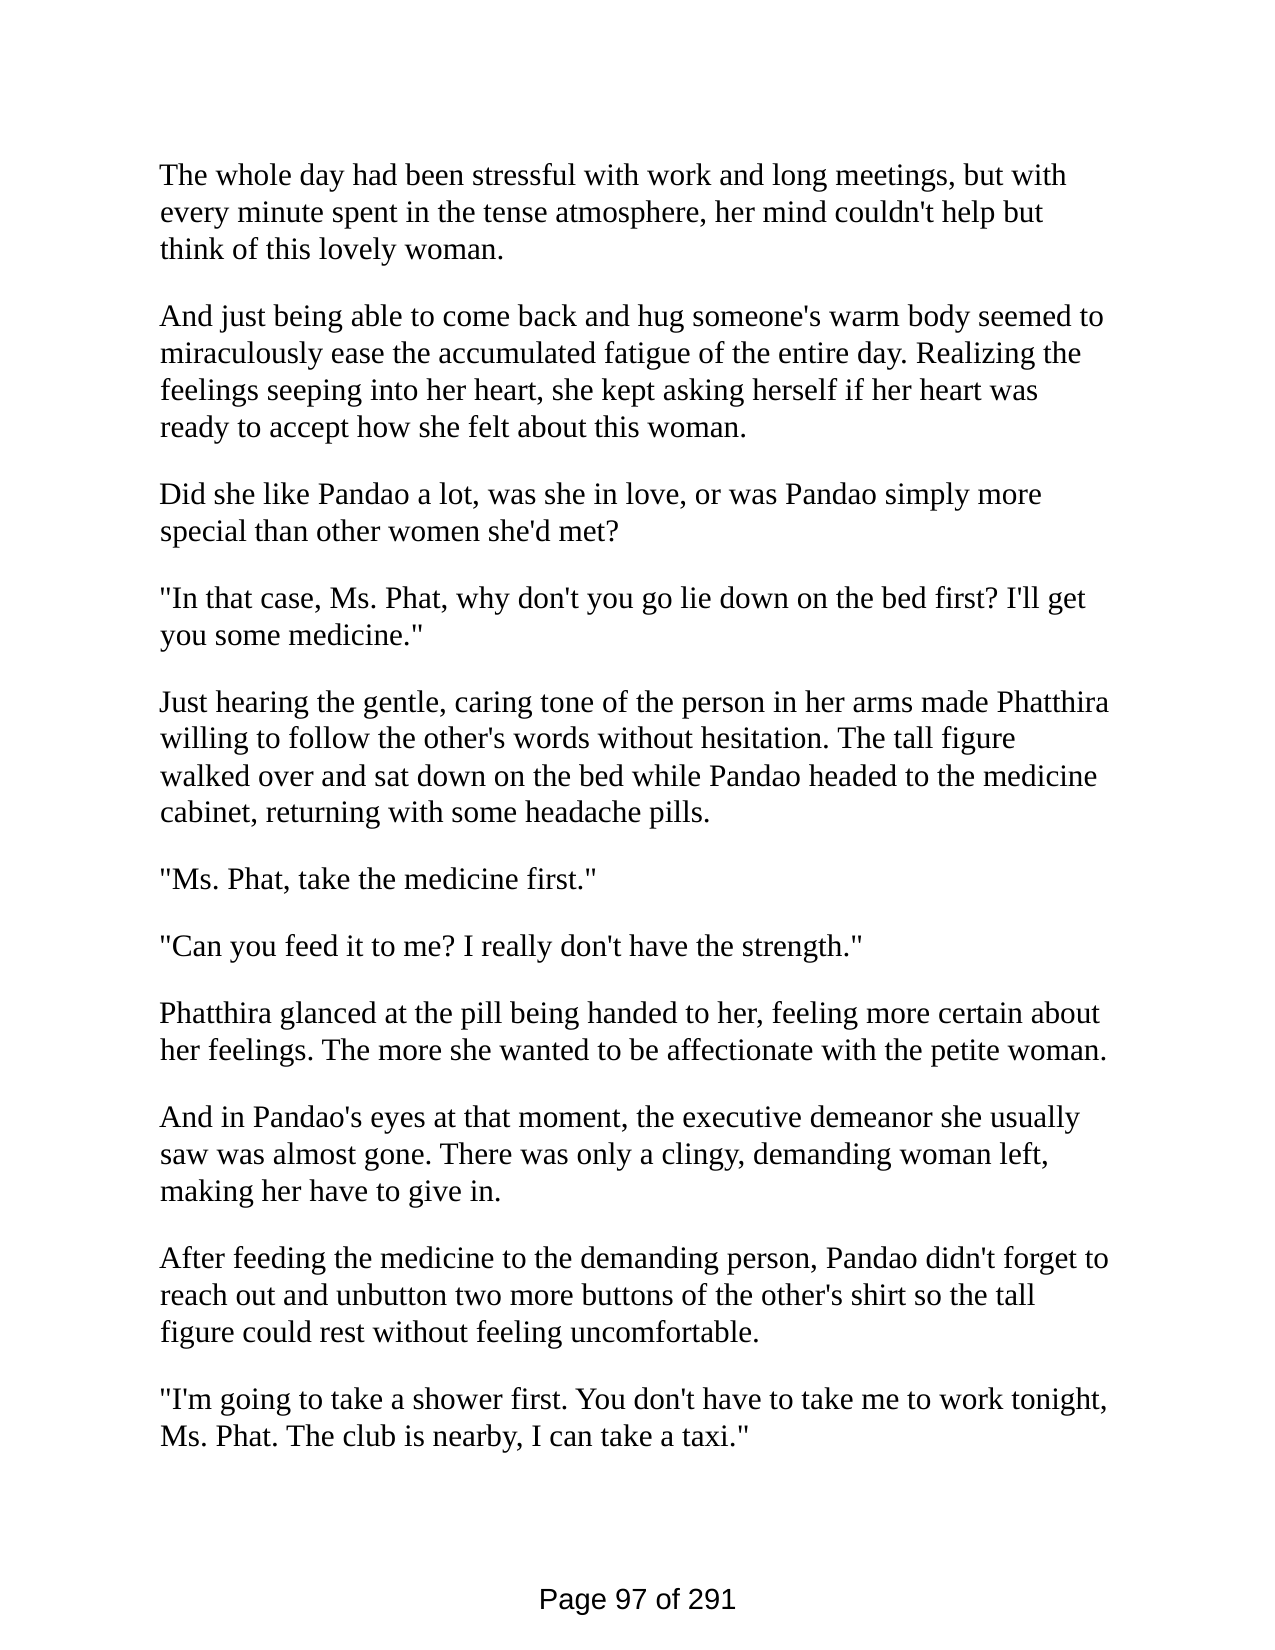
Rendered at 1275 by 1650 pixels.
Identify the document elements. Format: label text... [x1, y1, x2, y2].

text "In that case, Ms. Phat, why don't you go lie down on the bed first? I'll get you some medicine." [159, 579, 1113, 652]
text The whole day had been stressful with work and long meetings, but with every minute spent in the tense atmosphere, her mind couldn't help but think of this lovely woman. [160, 156, 1114, 266]
text Did she like Pandao a lot, was she in love, or was Pandao simply more special than other women she'd met? [159, 475, 1113, 548]
text Phatthira glanced at the pill being handed to her, feeling more certain about her feelings. The more she wanted to be affectionate with the petite woman. [159, 994, 1113, 1067]
text And in Pandao's eyes at that moment, the executive demeanor she usually saw was almost gone. There was only a clingy, demanding woman left, making her have to give in. [159, 1098, 1113, 1208]
text After feeding the medicine to the demanding person, Pandao didn't forget to reach out and unbutton two more buttons of the other's shirt so the tall figure could rest without feeling uncomfortable. [159, 1239, 1113, 1349]
text "Can you feed it to me? I really don't have the strength." [159, 927, 1113, 963]
text And just being able to come back and hug someone's warm body seemed to miraculously ease the accumulated fatigue of the entire day. Realizing the feelings seeping into her heart, she kept asking herself if her heart was ready to accept how she felt about this woman. [159, 297, 1113, 444]
text Just hearing the gentle, caring tone of the person in her arms made Phatthira willing to follow the other's words without hesitation. The tall figure walked over and sat down on the bed while Pandao headed to the medicine cabinet, returning with some headache pills. [159, 683, 1113, 830]
text "Ms. Phat, take the medicine first." [159, 861, 1113, 897]
text "I'm going to take a shower first. You don't have to take me to work tonight, Ms. Phat. The club is nearby, I can take a taxi." [159, 1380, 1113, 1453]
